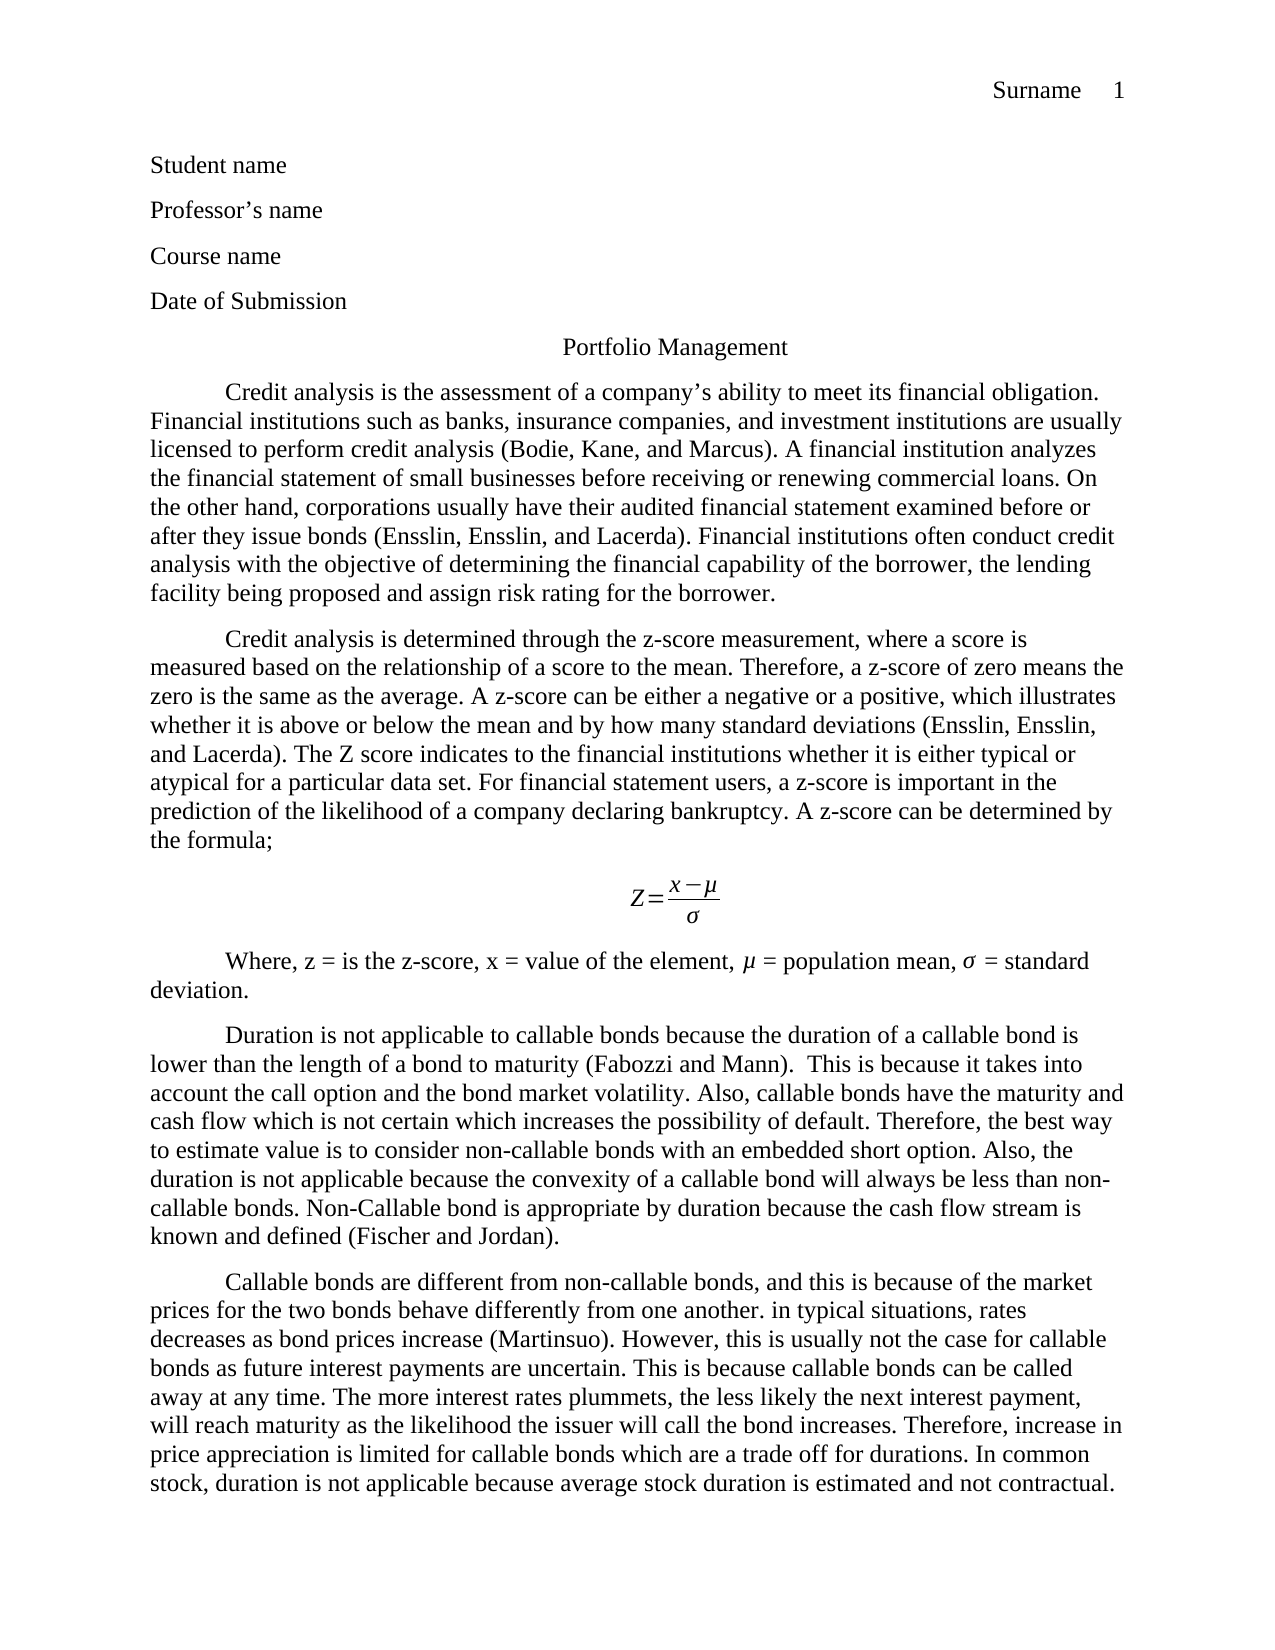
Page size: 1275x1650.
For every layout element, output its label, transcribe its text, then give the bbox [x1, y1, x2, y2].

text Course name [150, 241, 1125, 269]
text Duration is not applicable to callable bonds because the duration of a callable bond is lower than the length of a bond to maturity. This is because it takes into account the call option and the bond market volatility. Also, callable bonds have the maturity and cash flow which is not certain which increases the possibility of default. Therefore, the best way to estimate value is to consider non-callable bonds with an embedded short option. Also, the duration is not applicable because the convexity of a callable bond will always be less than non-callable bonds. Non-Callable bond is appropriate by duration because the cash flow stream is known and defin. [150, 1020, 1125, 1250]
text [150, 1267, 1125, 1497]
text Where, z = is the z-score, x = value of the element, = population mean, = standard deviation. [150, 946, 1125, 1003]
text Credit analysis is determined through the z-score measurement, where a score is measured based on the relationship of a score to the mean. Therefore, a z-score of zero means the zero is the same as the average. A z-score can be either a negative or a positive, which illustrates whether it is above or below the mean and by how many standard deviations. The Z score indicates to the financial institutions whether it is either typical or atypical for a particular data set. For financial statement users, a z-score is important in the prediction of the likelihood of a company declaring bankruptcy. A z-score can be determined by the formula; [150, 624, 1125, 854]
text Date of Submission [150, 286, 1125, 315]
text Professor’s name [150, 195, 1125, 224]
text Credit analysis is the assessment of a company’s ability to meet its financial obligation. Financial institutions such as banks, insurance companies, and investment institutions are usually licensed to perform credit analysis. A financial institution analyzes the financial statement of small businesses before receiving or renewing commercial loans. On the other hand, corporations usually have their audited financial statement examined before or after they issue bonds. Financial institutions often conduct credit analysis with the objective of determining the financial capability of the borrower, the lending facility being proposed and assign risk rating for the borrower. [150, 377, 1125, 607]
text Portfolio Management [150, 332, 1125, 360]
text Student name [150, 150, 1125, 179]
